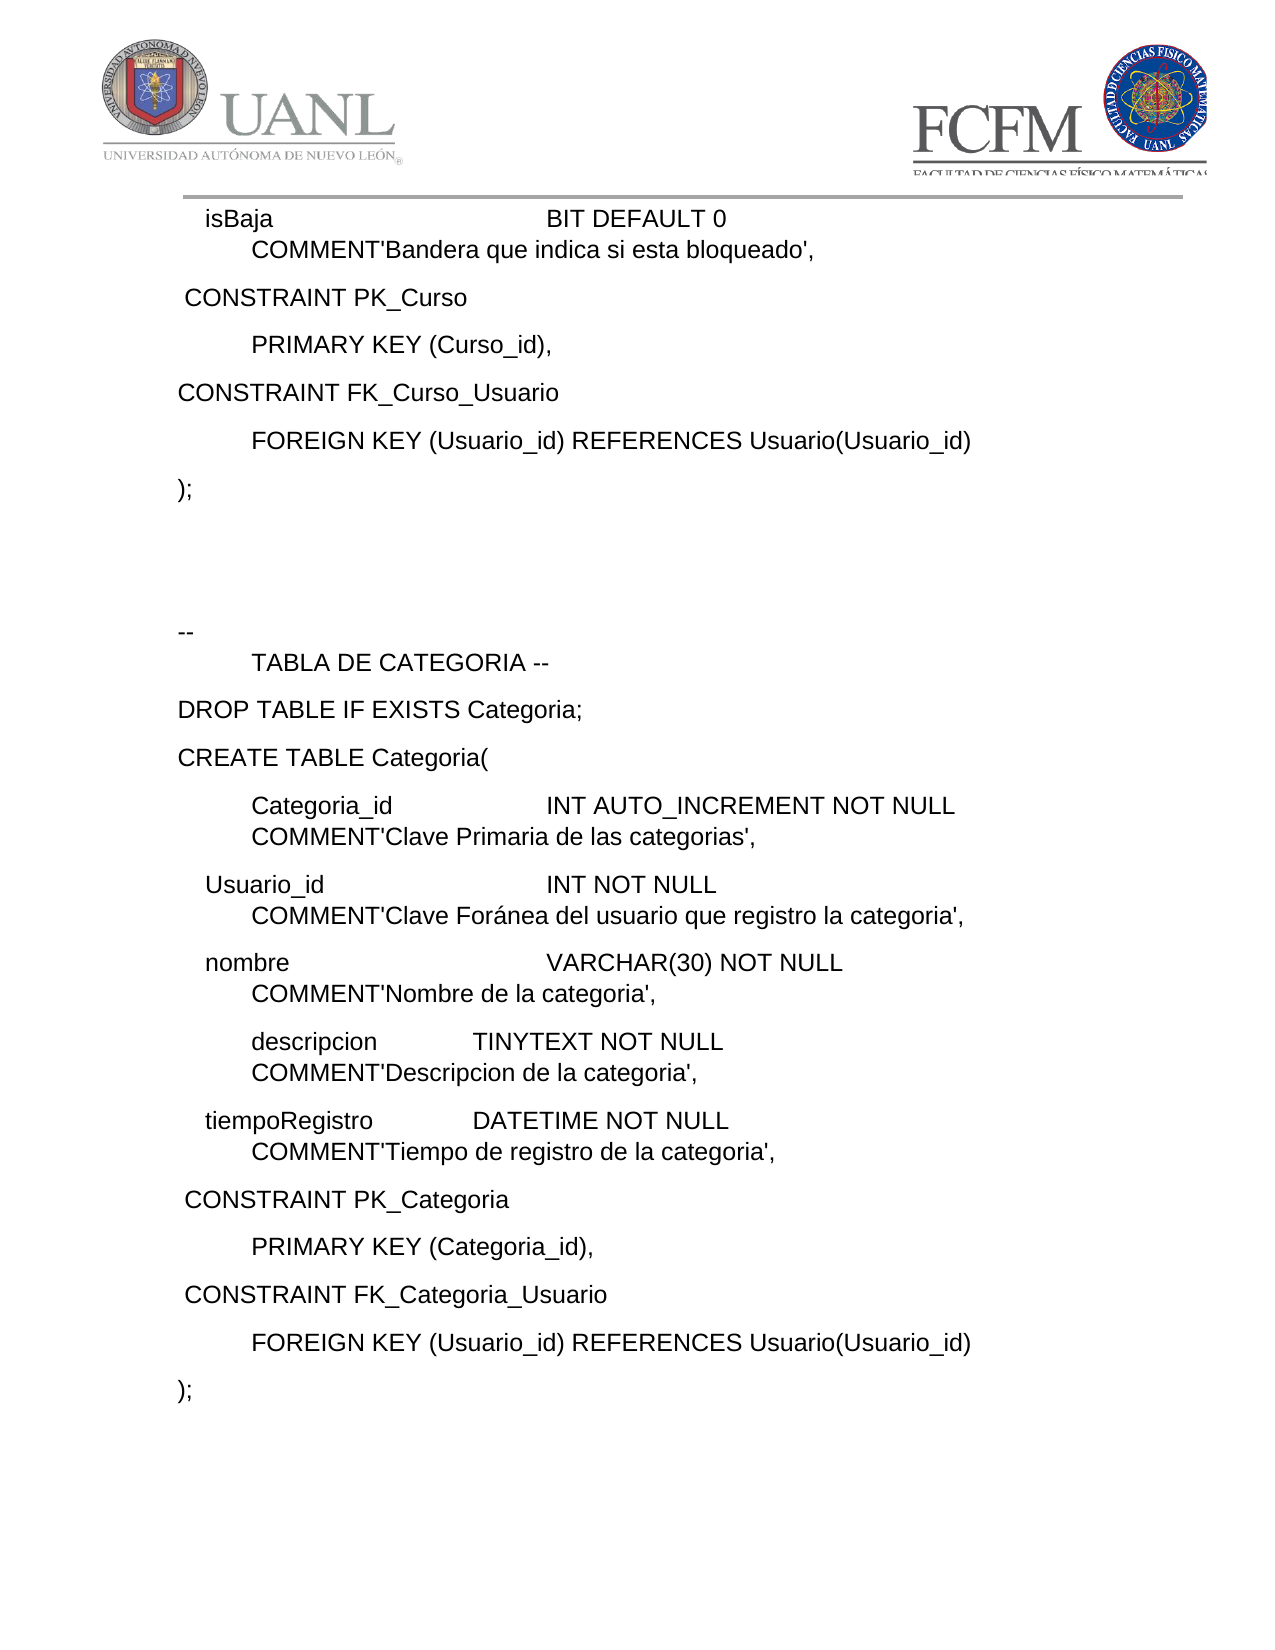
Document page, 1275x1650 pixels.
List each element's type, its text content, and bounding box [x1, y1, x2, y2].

text CONSTRAINT FK_Categoria_Usuario [177, 1280, 1098, 1309]
text Usuario_id INT NOT NULL COMMENT'Clave Foránea del usuario que registro la categoria', [177, 869, 1098, 929]
text CONSTRAINT PK_Categoria [177, 1184, 1098, 1213]
text PRIMARY KEY (Curso_id), [177, 330, 1098, 359]
text tiempoRegistro DATETIME NOT NULL COMMENT'Tiempo de registro de la categoria', [177, 1106, 1098, 1166]
text CONSTRAINT FK_Curso_Usuario [177, 378, 1098, 407]
picture [913, 44, 1207, 176]
text isBaja BIT DEFAULT 0 COMMENT'Bandera que indica si esta bloqueado', [177, 148, 1098, 264]
picture [91, 29, 403, 176]
text Categoria_id INT AUTO_INCREMENT NOT NULL COMMENT'Clave Primaria de las categorias', [177, 791, 1098, 851]
text CONSTRAINT PK_Curso [177, 283, 1098, 311]
text ); [177, 1375, 1098, 1404]
text ); [177, 473, 1098, 502]
text FOREIGN KEY (Usuario_id) REFERENCES Usuario(Usuario_id) [177, 426, 1098, 454]
text DROP TABLE IF EXISTS Categoria; [177, 695, 1098, 724]
text PRIMARY KEY (Categoria_id), [177, 1232, 1098, 1261]
text nombre VARCHAR(30) NOT NULL COMMENT'Nombre de la categoria', [177, 948, 1098, 1008]
text CREATE TABLE Categoria( [177, 743, 1098, 772]
text -- TABLA DE CATEGORIA -- [177, 617, 1098, 676]
text descripcion TINYTEXT NOT NULL COMMENT'Descripcion de la categoria', [177, 1027, 1098, 1087]
text FOREIGN KEY (Usuario_id) REFERENCES Usuario(Usuario_id) [177, 1328, 1098, 1356]
